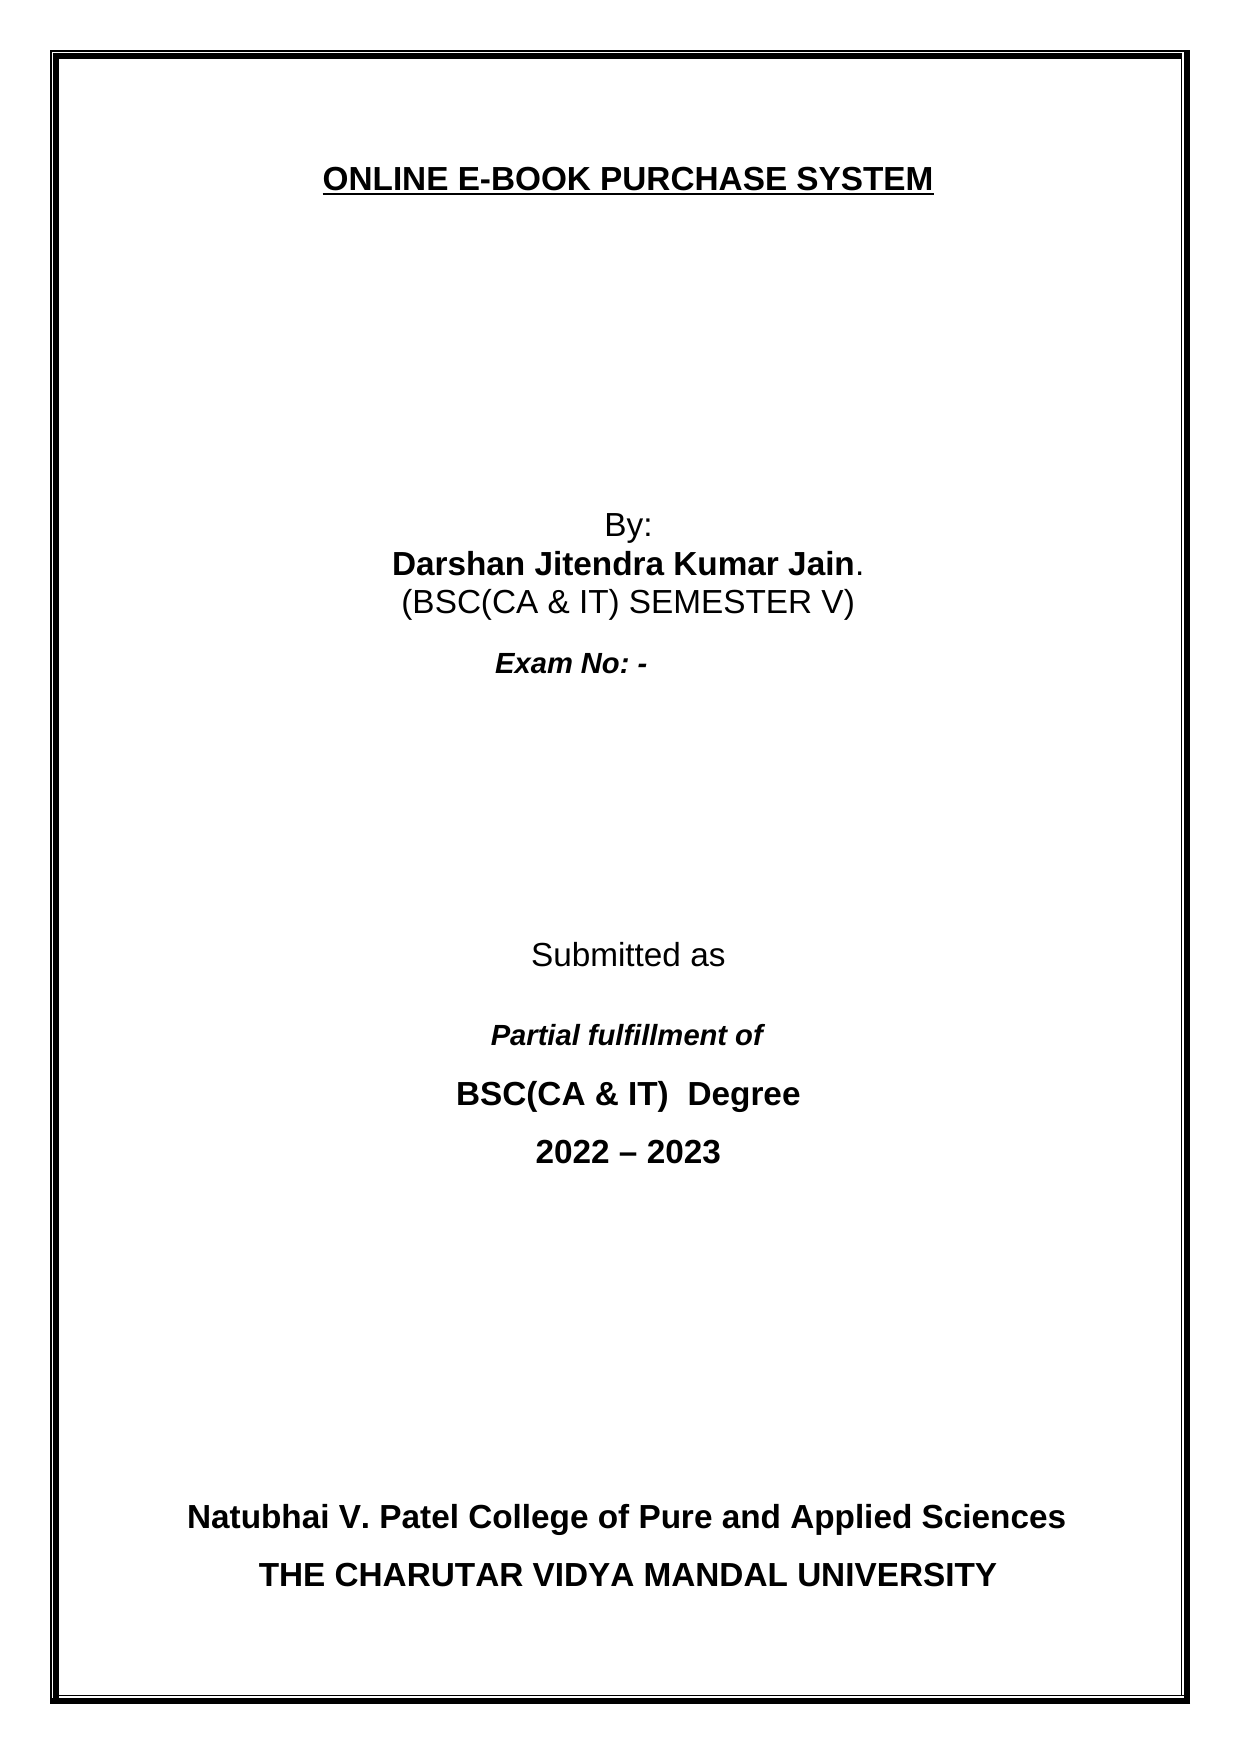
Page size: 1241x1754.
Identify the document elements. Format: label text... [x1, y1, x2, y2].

text (BSC(CA & IT) SEMESTER V) [187, 582, 1069, 621]
subtitle Partial fulfillment of [187, 1018, 1069, 1051]
text BSC(CA & IT) Degree [187, 1074, 1069, 1113]
text 2022 – 2023 [187, 1132, 1069, 1170]
subtitle Submitted as [187, 935, 1069, 974]
text By: [187, 505, 1069, 544]
subtitle Exam No: - [187, 646, 1069, 679]
subtitle Natubhai V. Patel College of Pure and Applied Sciences [169, 1497, 1084, 1536]
text THE CHARUTAR VIDYA MANDAL UNIVERSITY [187, 1555, 1069, 1593]
title ONLINE E-BOOK PURCHASE SYSTEM [187, 159, 1069, 198]
text Darshan Jitendra Kumar Jain. [187, 544, 1069, 582]
